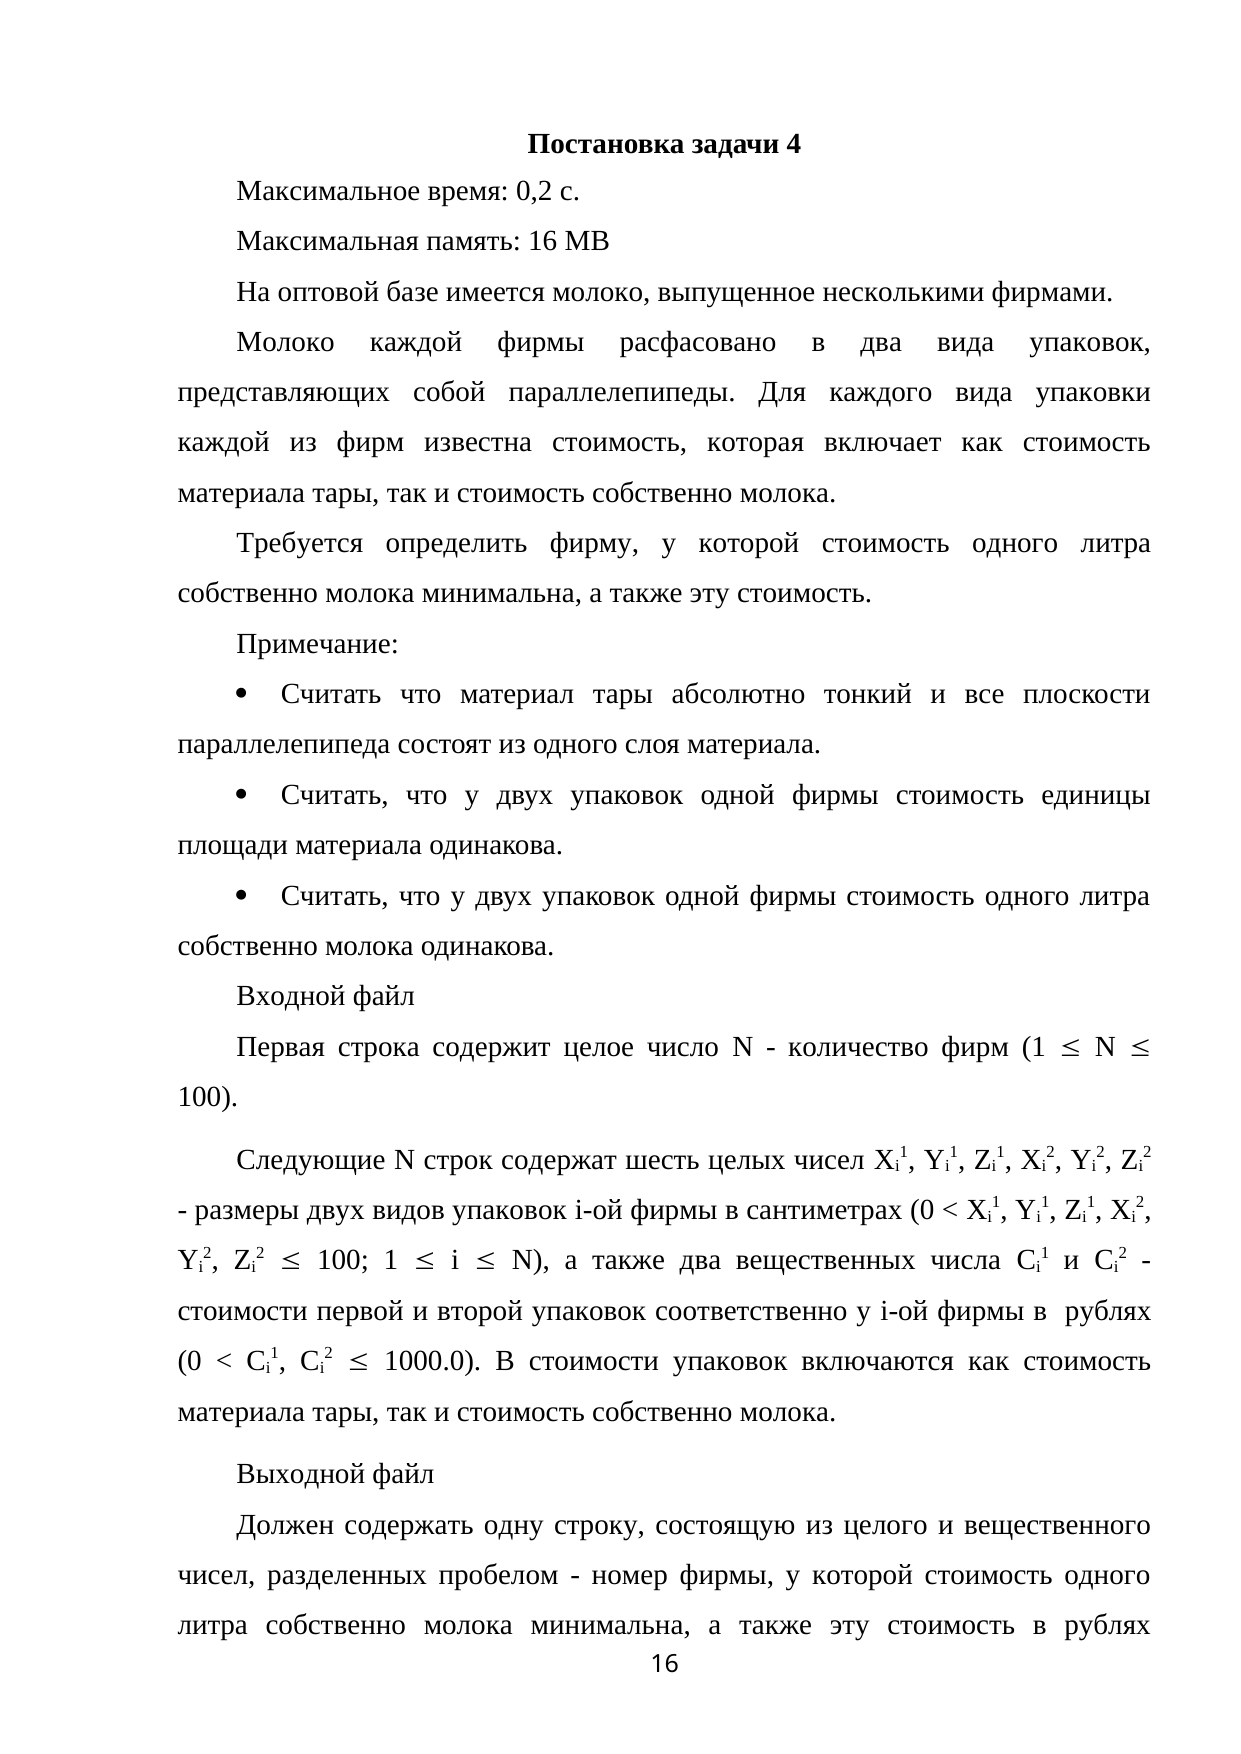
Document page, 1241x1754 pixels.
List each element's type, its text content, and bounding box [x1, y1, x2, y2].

text Следующие N строк содержат шесть целых чисел Xi1, Yi1, Zi1, Xi2, Yi2, Zi2 - размеры двух видов упаковок i-ой фирмы в сантиметрах (0 < Xi1, Yi1, Zi1, Xi2, Yi2, Zi2  100; 1  i  N), а также два вещественных числа Ci1 и Ci2 - стоимости первой и второй упаковок соответственно у i-ой фирмы в рублях (0 < Ci1, Ci2  1000.0). В стоимости упаковок включаются как стоимость материала тары, так и стоимость собственно молока. [177, 1142, 1152, 1427]
list Считать, что у двух упаковок одной фирмы стоимость одного литра собственно молока одинакова. [177, 878, 1152, 962]
text Примечание: [177, 626, 1152, 659]
text На оптовой базе имеется молоко, выпущенное несколькими фирмами. [177, 274, 1152, 307]
text Постановка задачи 4 [177, 126, 1152, 160]
text Выходной файл [177, 1456, 1152, 1490]
text Первая строка содержит целое число N - количество фирм (1  N  100). [177, 1029, 1152, 1113]
list Считать что материал тары абсолютно тонкий и все плоскости параллелепипеда состоят из одного слоя материала. [177, 676, 1152, 760]
list Считать, что у двух упаковок одной фирмы стоимость единицы площади материала одинакова. [177, 777, 1152, 861]
text Максимальное время: 0,2 с. [177, 173, 1152, 207]
text Максимальная память: 16 MB [177, 223, 1152, 257]
text Входной файл [177, 978, 1152, 1012]
text Молоко каждой фирмы расфасовано в два вида упаковок, представляющих собой параллелепипеды. Для каждого вида упаковки каждой из фирм известна стоимость, которая включает как стоимость материала тары, так и стоимость собственно молока. [177, 324, 1152, 508]
text Требуется определить фирму, у которой стоимость одного литра собственно молока минимальна, а также эту стоимость. [177, 525, 1152, 609]
